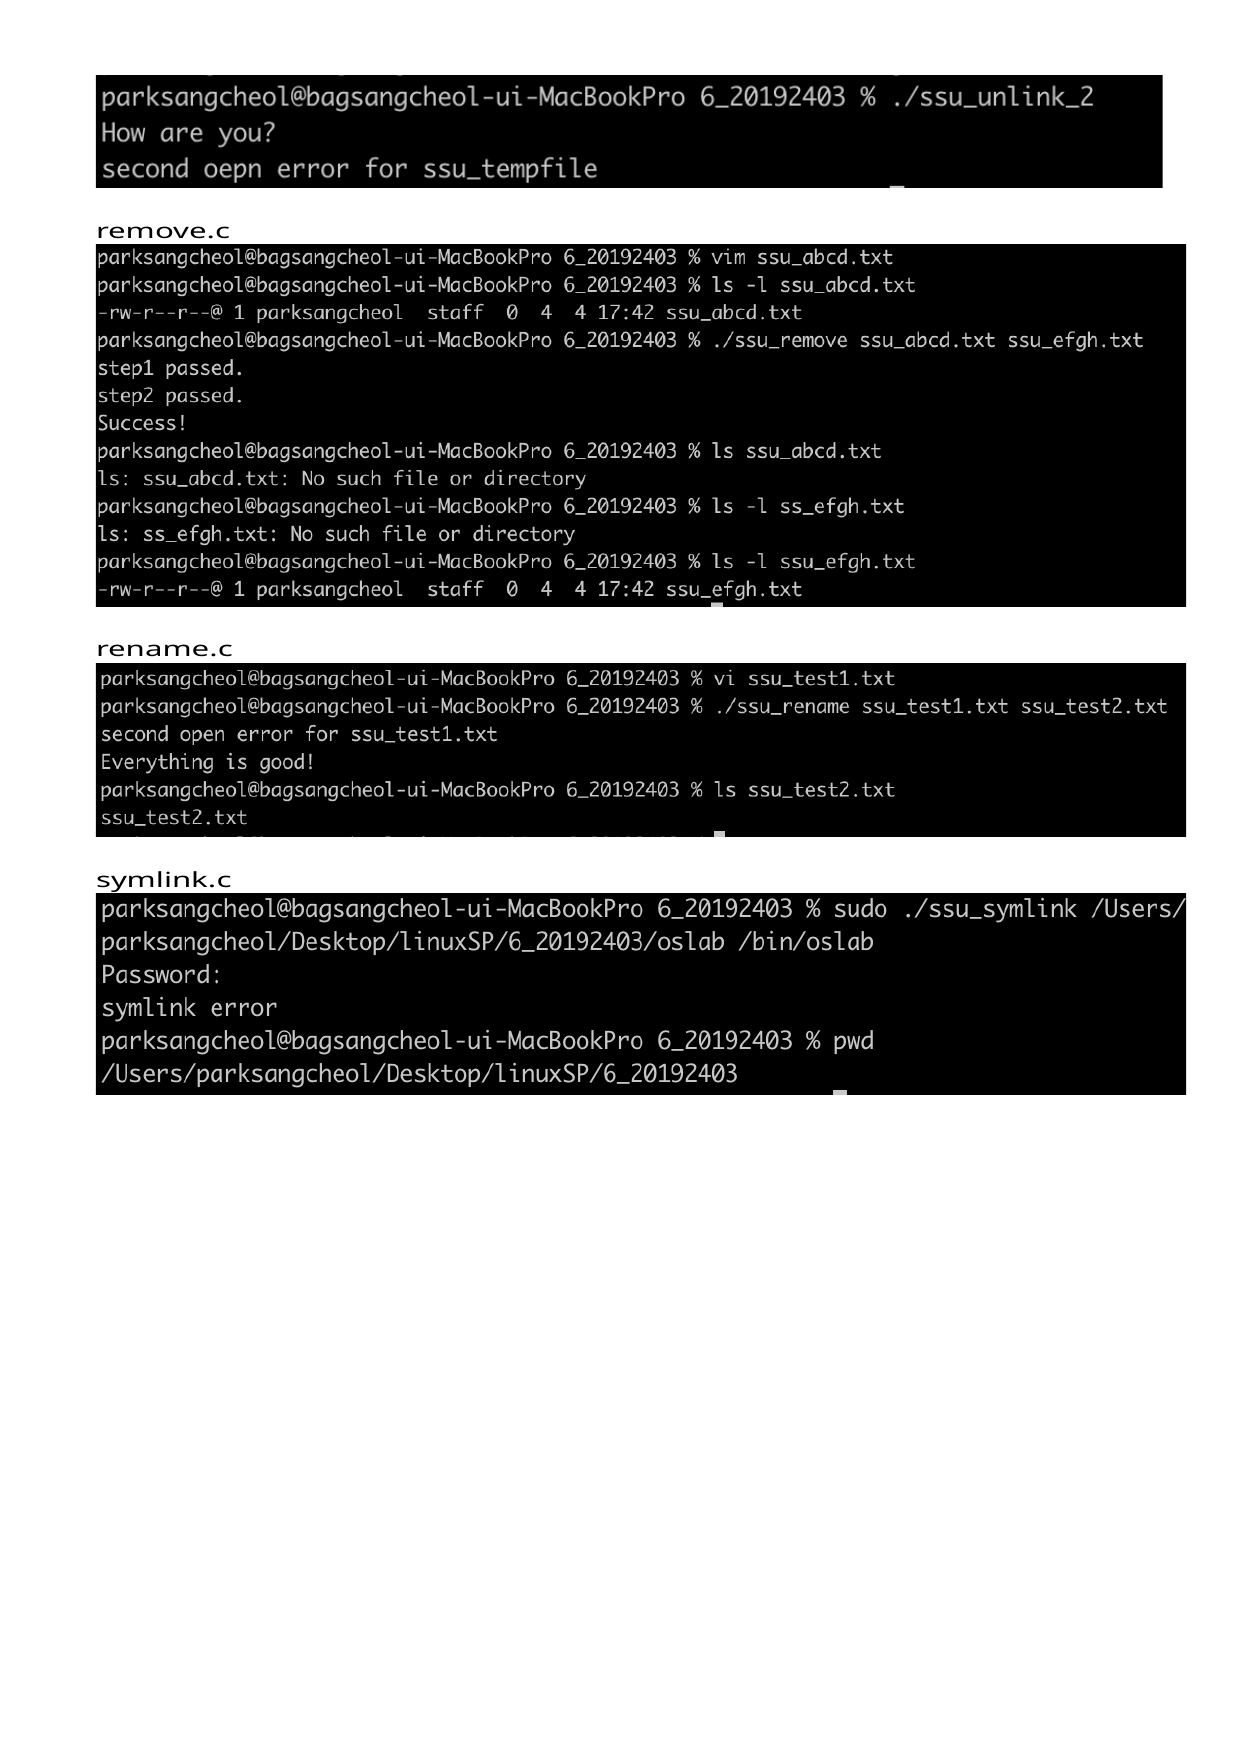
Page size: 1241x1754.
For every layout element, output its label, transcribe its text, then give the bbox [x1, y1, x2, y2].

text symlink.c [96, 865, 1165, 893]
picture [95, 244, 1187, 607]
picture [95, 893, 1187, 1095]
text rename.c [96, 634, 1165, 663]
text remove.c [96, 216, 1165, 244]
picture [95, 75, 1163, 188]
picture [95, 663, 1187, 837]
